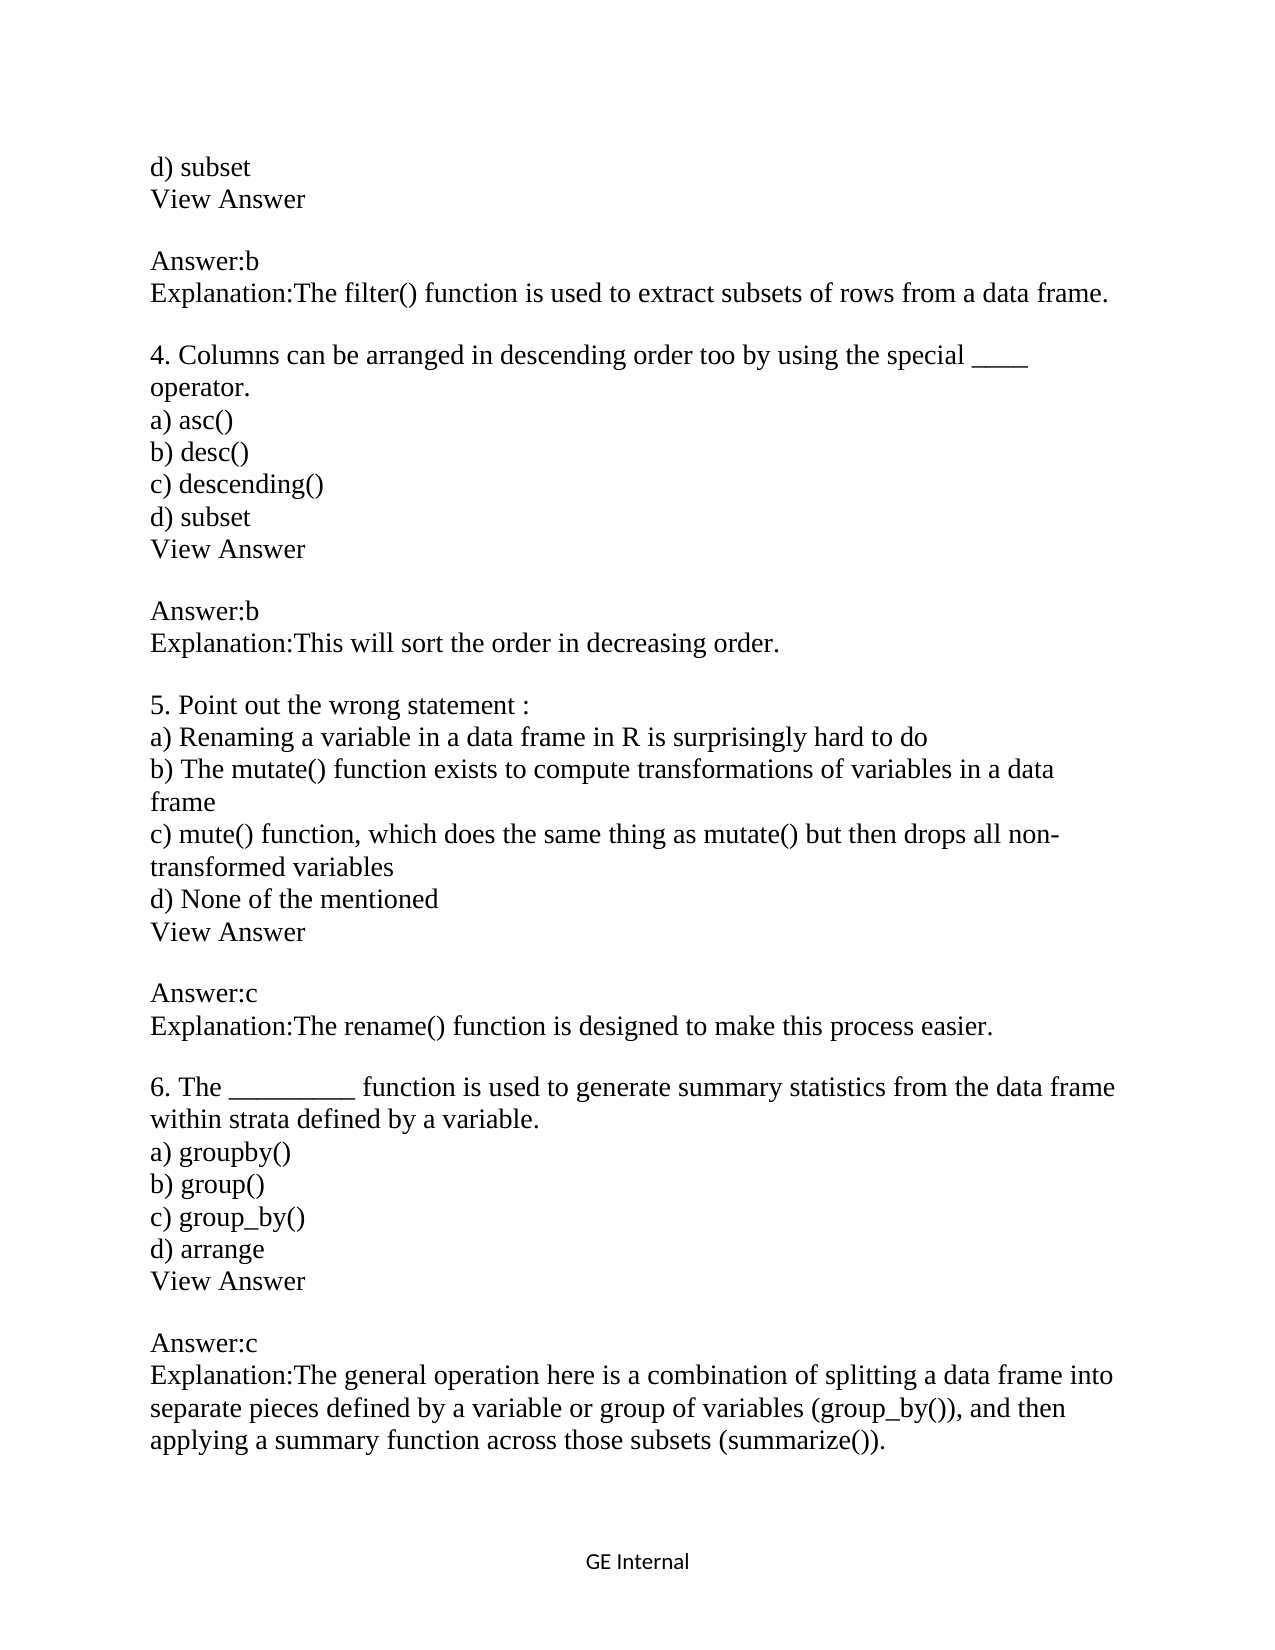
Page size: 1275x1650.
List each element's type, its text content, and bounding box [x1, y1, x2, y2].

text 5. Point out the wrong statement : a) Renaming a variable in a data frame in R is surprisingly hard to do b) The mutate() function exists to compute transformations of variables in a data frame c) mute() function, which does the same thing as mutate() but then drops all non-transformed variables d) None of the mentioned View Answer [150, 688, 1125, 947]
text 6. The _________ function is used to generate summary statistics from the data frame within strata defined by a variable. a) groupby() b) group() c) group_by() d) arrange View Answer [150, 1070, 1125, 1297]
text Answer:b Explanation:This will sort the order in decreasing order. [150, 594, 1125, 659]
text Answer:c Explanation:The general operation here is a combination of splitting a data frame into separate pieces defined by a variable or group of variables (group_by()), and then applying a summary function across those subsets (summarize()). [150, 1326, 1125, 1456]
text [150, 150, 1125, 215]
text 4. Columns can be arranged in descending order too by using the special ____ operator. a) asc() b) desc() c) descending() d) subset View Answer [150, 338, 1125, 565]
text Answer:c Explanation:The rename() function is designed to make this process easier. [150, 976, 1125, 1041]
text Answer:b Explanation:The filter() function is used to extract subsets of rows from a data frame. [150, 244, 1125, 309]
